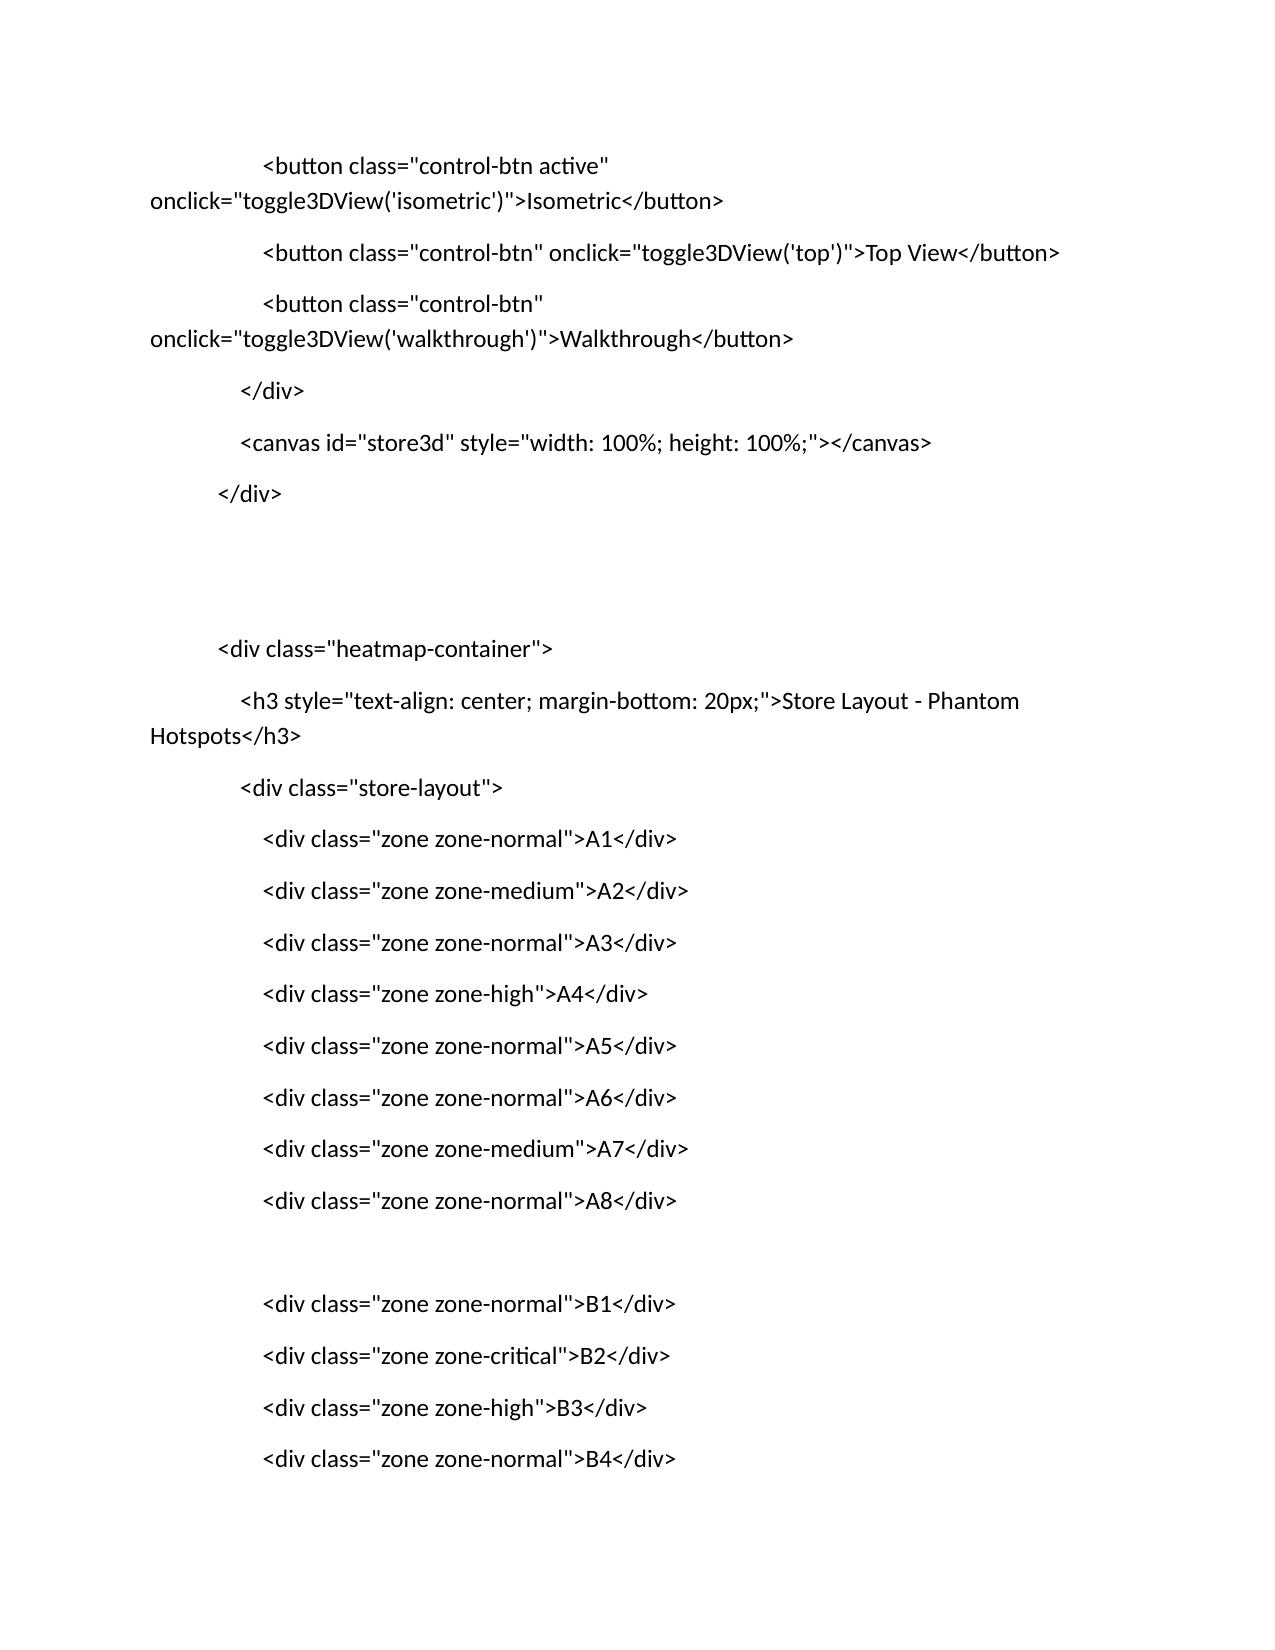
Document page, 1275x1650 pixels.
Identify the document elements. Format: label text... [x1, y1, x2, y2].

text <div class="zone zone-medium">A7</div> [150, 1133, 1125, 1164]
text <div class="zone zone-normal">B1</div> [150, 1288, 1125, 1319]
text <h3 style="text-align: center; margin-bottom: 20px;">Store Layout - Phantom Hotspots</h3> [150, 685, 1125, 751]
text </div> [150, 375, 1125, 406]
text <div class="zone zone-normal">A5</div> [150, 1030, 1125, 1061]
text <div class="zone zone-medium">A2</div> [150, 875, 1125, 906]
text <div class="heatmap-container"> [150, 633, 1125, 664]
text <button class="control-btn" onclick="toggle3DView('walkthrough')">Walkthrough</button> [150, 288, 1125, 354]
text <div class="zone zone-high">B3</div> [150, 1392, 1125, 1422]
text <button class="control-btn active" onclick="toggle3DView('isometric')">Isometric</button> [150, 150, 1125, 216]
text <div class="zone zone-high">A4</div> [150, 978, 1125, 1009]
text <canvas id="store3d" style="width: 100%; height: 100%;"></canvas> [150, 427, 1125, 457]
text <div class="zone zone-normal">A1</div> [150, 823, 1125, 854]
text <div class="zone zone-normal">B4</div> [150, 1443, 1125, 1474]
text <div class="store-layout"> [150, 772, 1125, 802]
text <div class="zone zone-normal">A3</div> [150, 927, 1125, 957]
text <button class="control-btn" onclick="toggle3DView('top')">Top View</button> [150, 237, 1125, 267]
text <div class="zone zone-normal">A8</div> [150, 1185, 1125, 1216]
text </div> [150, 478, 1125, 509]
text <div class="zone zone-normal">A6</div> [150, 1082, 1125, 1112]
text <div class="zone zone-critical">B2</div> [150, 1340, 1125, 1371]
